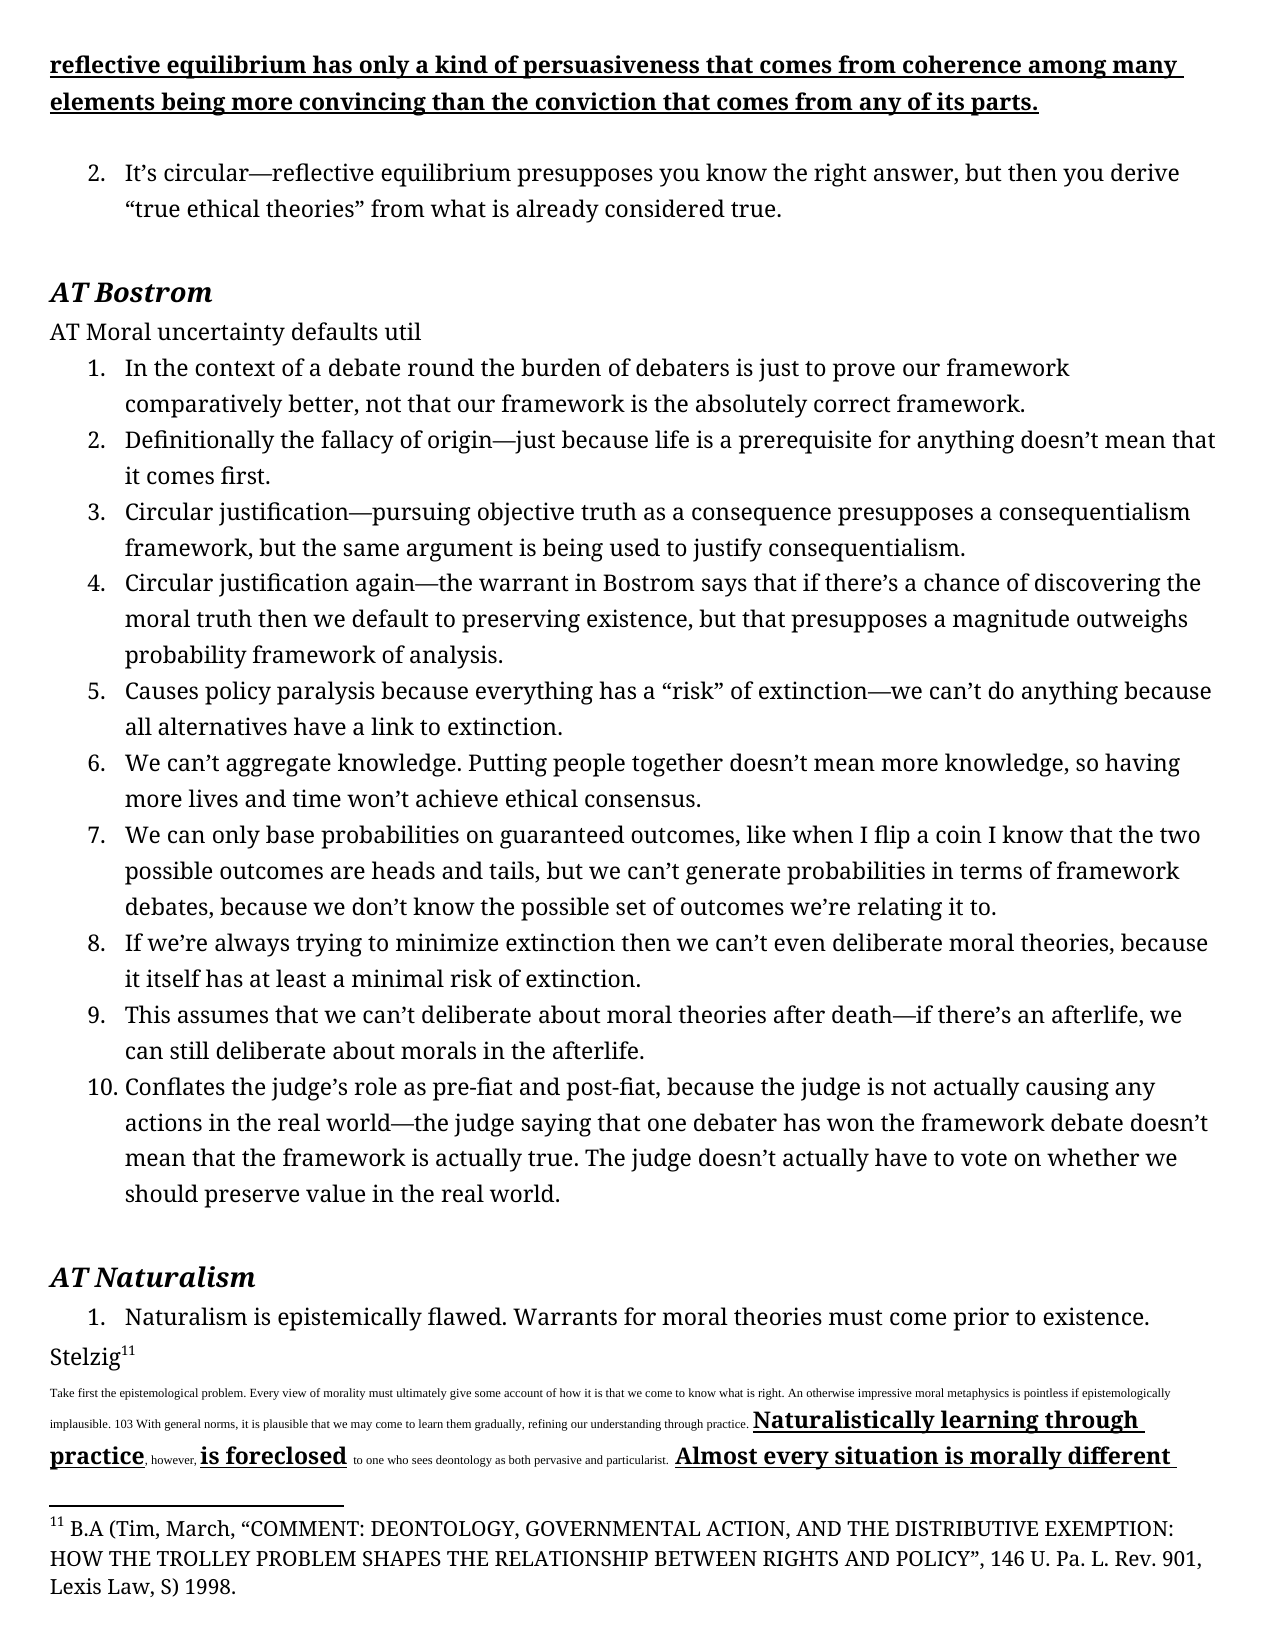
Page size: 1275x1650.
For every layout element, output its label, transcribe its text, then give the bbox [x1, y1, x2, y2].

list Conflates the judge’s role as pre-fiat and post-fiat, because the judge is not actually causing any actions in the real world—the judge saying that one debater has won the framework debate doesn’t mean that the framework is actually true. The judge doesn’t actually have to vote on whether we should preserve value in the real world. [87, 1071, 1226, 1209]
text AT Moral uncertainty defaults util [49, 316, 1226, 347]
subtitle AT Naturalism [49, 1258, 1226, 1295]
list In the context of a debate round the burden of debaters is just to prove our framework comparatively better, not that our framework is the absolutely correct framework. [87, 352, 1226, 419]
list It’s circular—reflective equilibrium presupposes you know the right answer, but then you derive “true ethical theories” from what is already considered true. [87, 157, 1226, 224]
list Definitionally the fallacy of origin—just because life is a prerequisite for anything doesn’t mean that it comes first. [87, 424, 1226, 491]
list Circular justification—pursuing objective truth as a consequence presupposes a consequentialism framework, but the same argument is being used to justify consequentialism. [87, 496, 1226, 563]
list Causes policy paralysis because everything has a “risk” of extinction—we can’t do anything because all alternatives have a link to extinction. [87, 675, 1226, 742]
list We can only base probabilities on guaranteed outcomes, like when I flip a coin I know that the two possible outcomes are heads and tails, but we can’t generate probabilities in terms of framework debates, because we don’t know the possible set of outcomes we’re relating it to. [87, 819, 1226, 922]
list If we’re always trying to minimize extinction then we can’t even deliberate moral theories, because it itself has at least a minimal risk of extinction. [87, 927, 1226, 994]
list Naturalism is epistemically flawed. Warrants for moral theories must come prior to existence. [87, 1301, 1226, 1332]
list This assumes that we can’t deliberate about moral theories after death—if there’s an afterlife, we can still deliberate about morals in the afterlife. [87, 999, 1226, 1066]
subtitle Stelzig [49, 1341, 1226, 1372]
subtitle AT Bostrom [49, 273, 1226, 310]
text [49, 1385, 1226, 1472]
list Circular justification again—the warrant in Bostrom says that if there’s a chance of discovering the moral truth then we default to preserving existence, but that presupposes a magnitude outweighs probability framework of analysis. [87, 567, 1226, 671]
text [49, 49, 1226, 117]
list We can’t aggregate knowledge. Putting people together doesn’t mean more knowledge, so having more lives and time won’t achieve ethical consensus. [87, 747, 1226, 814]
